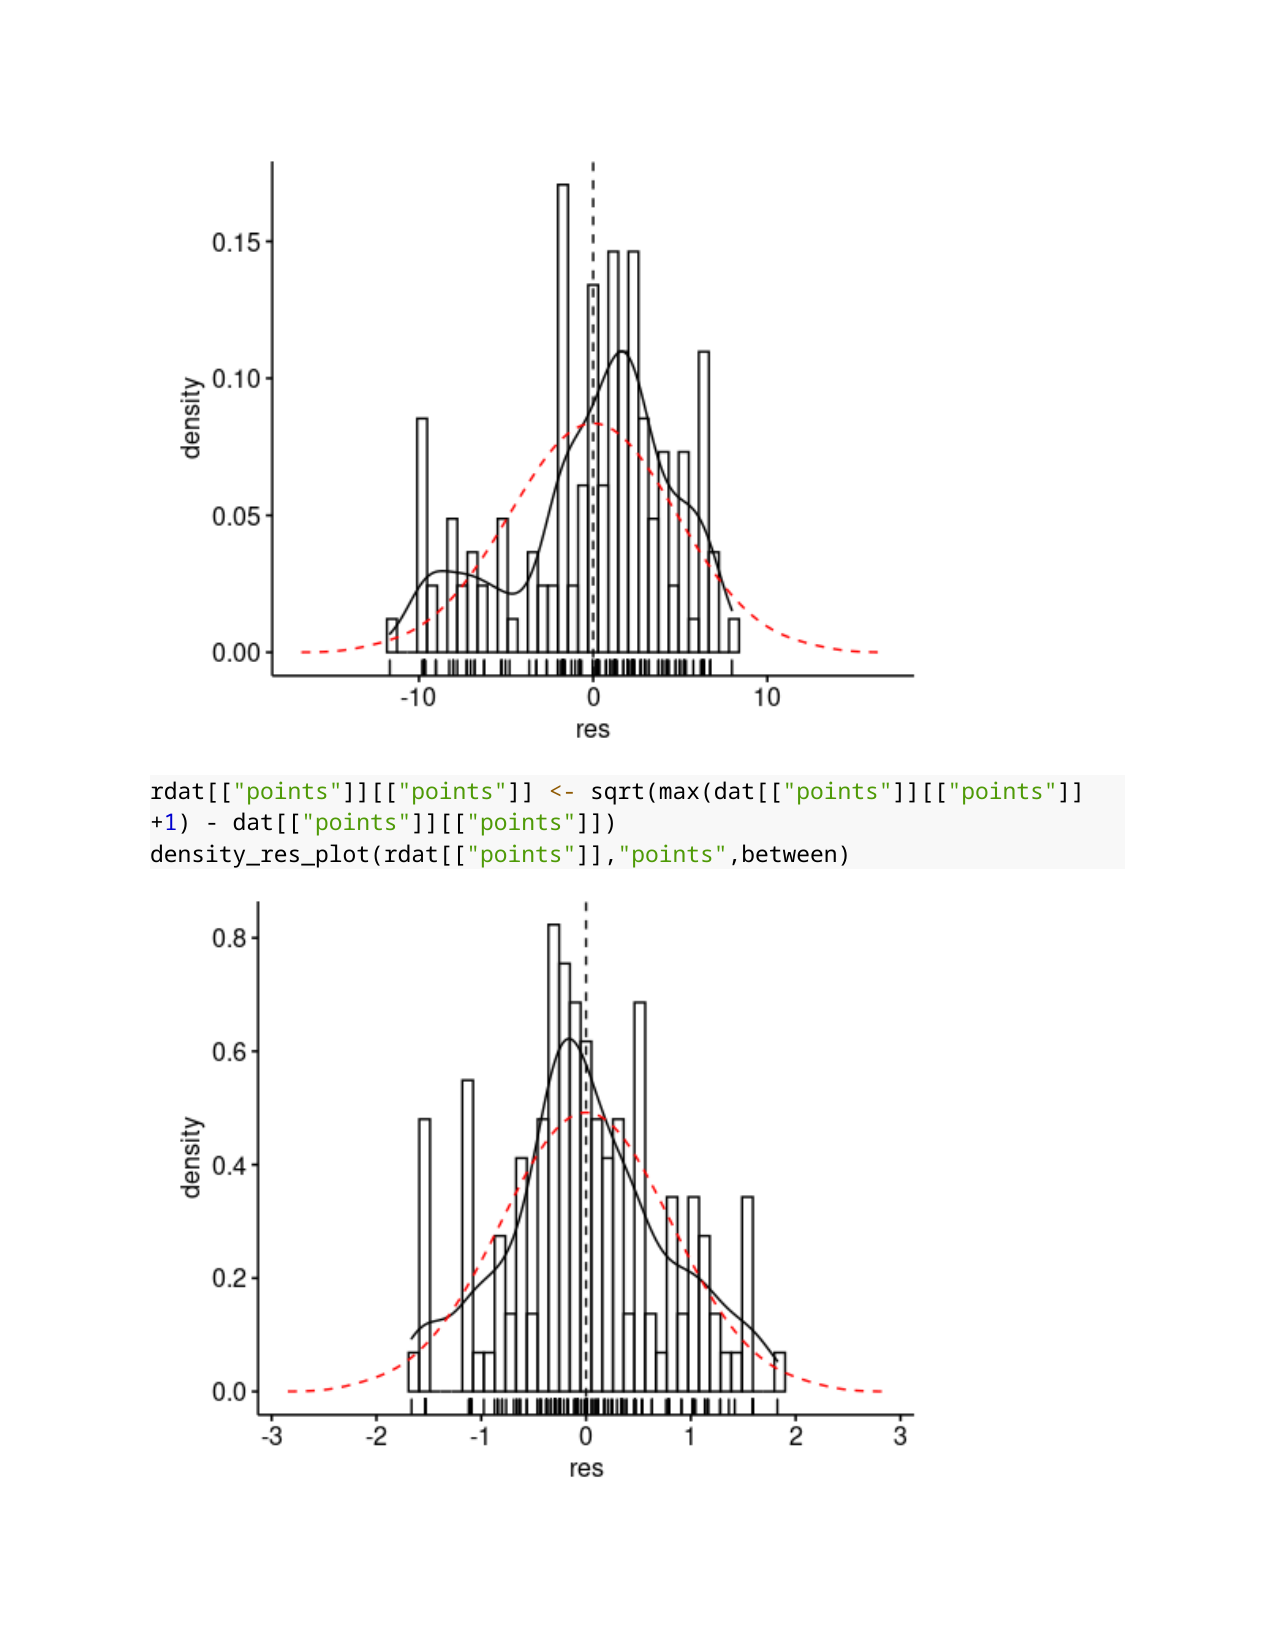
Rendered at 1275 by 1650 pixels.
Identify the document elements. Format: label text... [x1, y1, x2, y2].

text rdat[["points"]][["points"]] <- sqrt(max(dat[["points"]][["points"]]+1) - dat[["points"]][["points"]]) density_res_plot(rdat[["points"]],"points",between) [617, 775, 1125, 869]
picture [168, 150, 927, 757]
picture [168, 889, 927, 1496]
